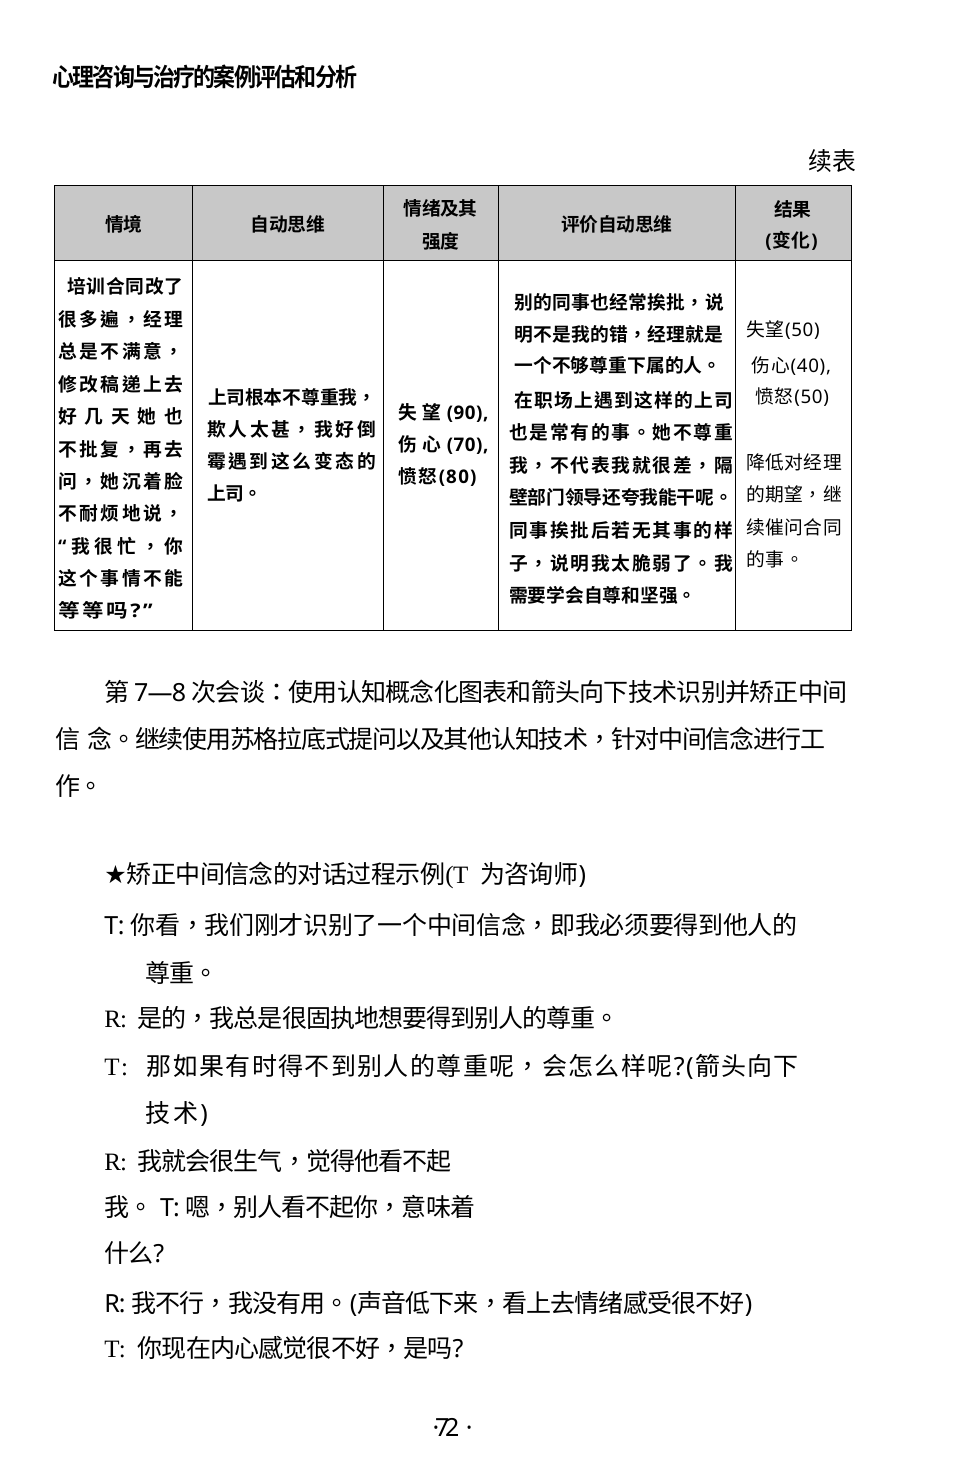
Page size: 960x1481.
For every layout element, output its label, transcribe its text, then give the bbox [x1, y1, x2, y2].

table_cell 失望(50) 伤心(40), 愤怒(50) 降低对经理 的期望，继 续催问合同 的事。 [736, 261, 851, 630]
table_cell 上司根本不尊重我， 欺人太甚，我好倒 霉遇到这么变态的 上司。 [193, 261, 383, 630]
table_header 评价自动思维 [499, 186, 735, 260]
table_cell 别的同事也经常挨批，说 明不是我的错，经理就是 一个不够尊重下属的人。 在职场上遇到这样的上司 也是常有的事。她不尊重 我，不代表我就很差，隔 壁部门领导还夸我能干呢。 同事挨批后若无其事的样 子，说明我太脆弱了。我 需要学会自尊和坚强。 [499, 261, 735, 630]
text 续表 [52, 146, 857, 177]
table_cell 培训合同改了 很多遍，经理 总是不满意， 修改稿递上去 好 几 天 她 也 不批复，再去 问，她沉着脸 不耐烦地说， “我很忙，你 这个事情不能 等等吗?” [55, 261, 192, 630]
text R: 我不行，我没有用。(声音低下来，看上去情绪感受很不好) T: 你现在内心感觉很不好，是吗? [104, 1285, 768, 1364]
table_cell 失望(90), 伤心(70), 愤怒(80) [384, 261, 498, 630]
table_header 情绪及其 强度 [384, 186, 498, 260]
text ★矫正中间信念的对话过程示例(T 为咨询师) [104, 860, 857, 889]
text R: 是的，我总是很固执地想要得到别人的尊重。 [104, 1003, 857, 1034]
text R: 我就会很生气，觉得他看不起我。 T: 嗯，别人看不起你，意味着什么? [104, 1143, 498, 1270]
text 心理咨询与治疗的案例评估和分析 [52, 62, 857, 93]
text T: 那如果有时得不到别人的尊重呢，会怎么样呢?(箭头向下 技术) [104, 1049, 807, 1130]
table_header 自动思维 [193, 186, 383, 260]
table_header 结果 (变化) [736, 186, 851, 260]
text 第7—8次会谈：使用认知概念化图表和箭头向下技术识别并矫正中间信 念。继续使用苏格拉底式提问以及其他认知技术，针对中间信念进行工作。 [55, 674, 857, 802]
table_header 情境 [55, 186, 192, 260]
text T: 你看，我们刚才识别了一个中间信念，即我必须要得到他人的 尊重。 [104, 908, 808, 989]
